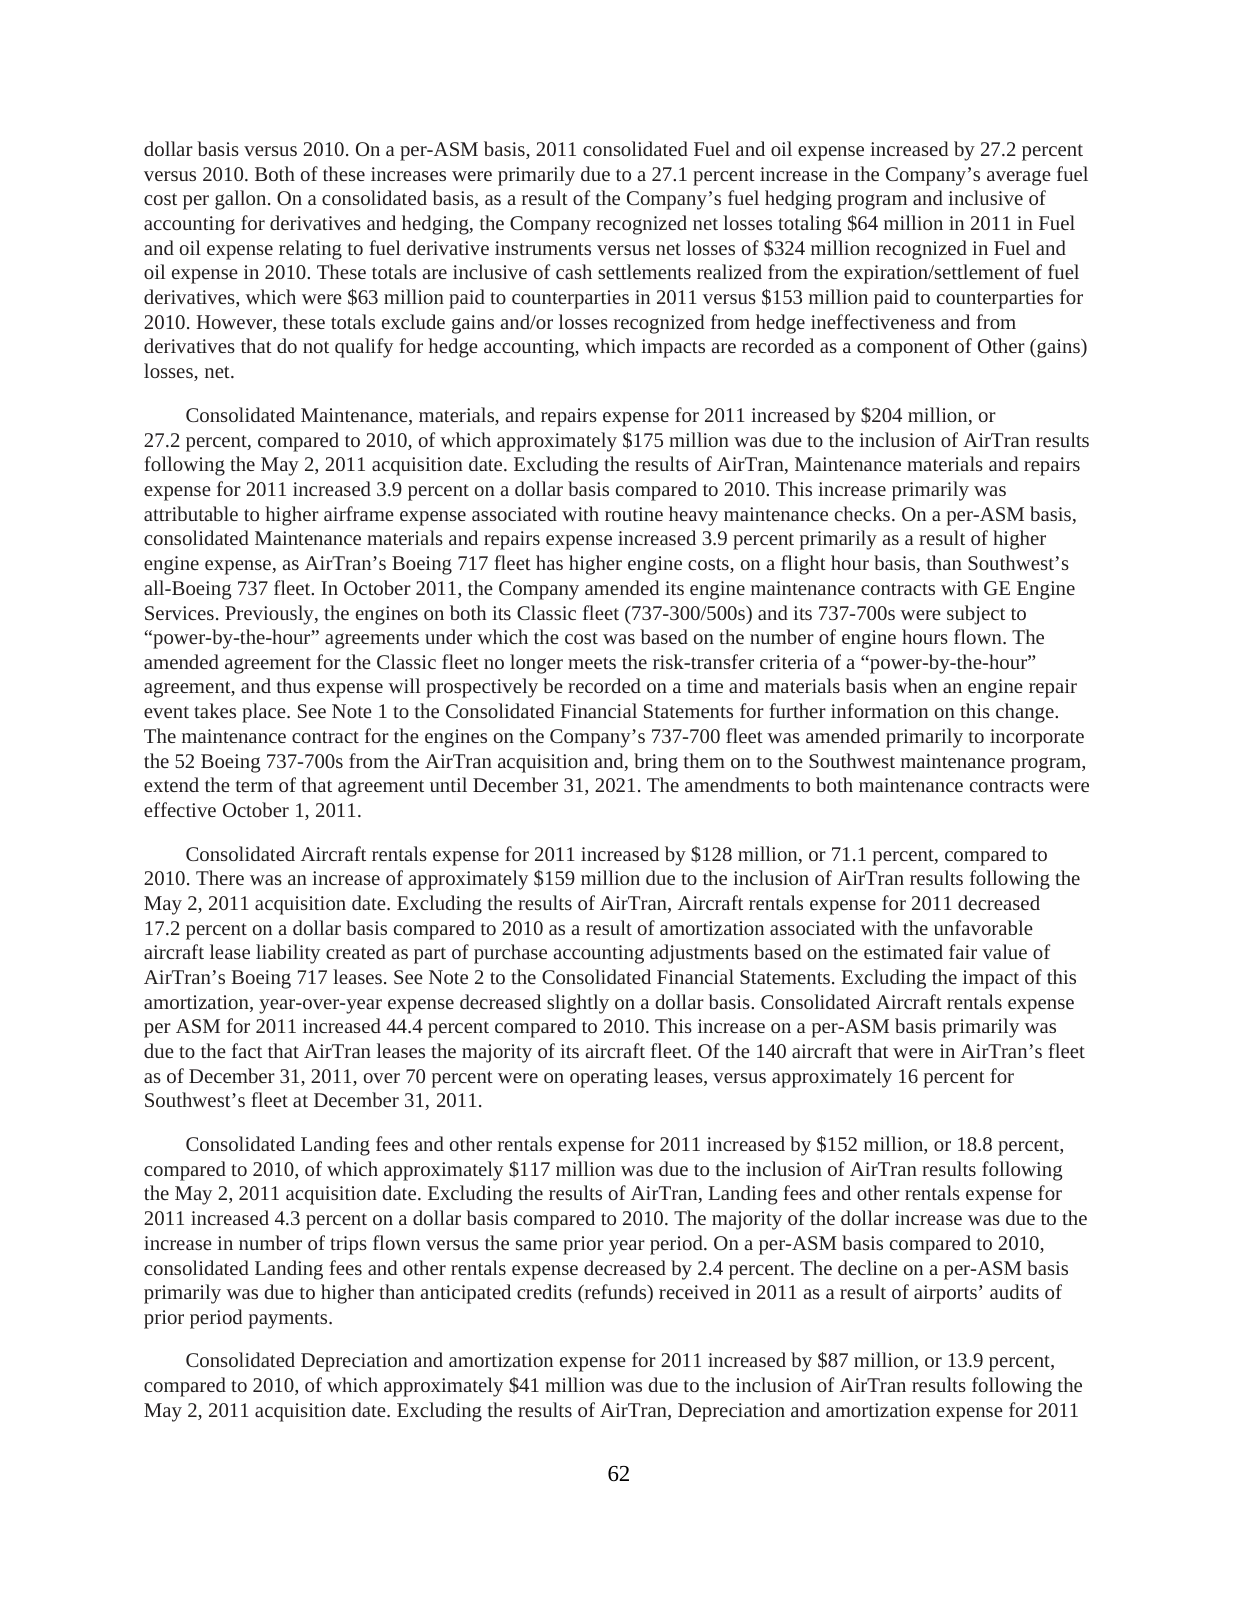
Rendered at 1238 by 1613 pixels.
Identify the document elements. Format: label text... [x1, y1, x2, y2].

text dollar basis versus 2010. On a per-ASM basis, 2011 consolidated Fuel and oil expense increased by 27.2 percent versus 2010. Both of these increases were primarily due to a 27.1 percent increase in the Company’s average fuel cost per gallon. On a consolidated basis, as a result of the Company’s fuel hedging program and inclusive of accounting for derivatives and hedging, the Company recognized net losses totaling $64 million in 2011 in Fuel and oil expense relating to fuel derivative instruments versus net losses of $324 million recognized in Fuel and oil expense in 2010. These totals are inclusive of cash settlements realized from the expiration/settlement of fuel derivatives, which were $63 million paid to counterparties in 2011 versus $153 million paid to counterparties for 2010. However, these totals exclude gains and/or losses recognized from hedge ineffectiveness and from derivatives that do not qualify for hedge accounting, which impacts are recorded as a component of Other (gains) losses, net. [144, 137, 1091, 383]
text 27.2 percent, compared to 2010, of which approximately $175 million was due to the inclusion of AirTran results following the May 2, 2011 acquisition date. Excluding the results of AirTran, Maintenance materials and repairs expense for 2011 increased 3.9 percent on a dollar basis compared to 2010. This increase primarily was attributable to higher airframe expense associated with routine heavy maintenance checks. On a per-ASM basis, consolidated Maintenance materials and repairs expense increased 3.9 percent primarily as a result of higher engine expense, as AirTran’s Boeing 717 fleet has higher engine costs, on a flight hour basis, than Southwest’s all-Boeing 737 fleet. In October 2011, the Company amended its engine maintenance contracts with GE Engine Services. Previously, the engines on both its Classic fleet (737-300/500s) and its 737-700s were subject to “power-by-the-hour” agreements under which the cost was based on the number of engine hours flown. The amended agreement for the Classic fleet no longer meets the risk-transfer criteria of a “power-by-the-hour” agreement, and thus expense will prospectively be recorded on a time and materials basis when an engine repair event takes place. See Note 1 to the Consolidated Financial Statements for further information on this change. The maintenance contract for the engines on the Company’s 737-700 fleet was amended primarily to incorporate the 52 Boeing 737-700s from the AirTran acquisition and, bring them on to the Southwest maintenance program, extend the term of that agreement until December 31, 2021. The amendments to both maintenance contracts were effective October 1, 2011. [144, 428, 1092, 822]
text Consolidated Depreciation and amortization expense for 2011 increased by $87 million, or 13.9 percent, compared to 2010, of which approximately $41 million was due to the inclusion of AirTran results following the May 2, 2011 acquisition date. Excluding the results of AirTran, Depreciation and amortization expense for 2011 [144, 1348, 1086, 1422]
text Consolidated Landing fees and other rentals expense for 2011 increased by $152 million, or 18.8 percent, compared to 2010, of which approximately $117 million was due to the inclusion of AirTran results following the May 2, 2011 acquisition date. Excluding the results of AirTran, Landing fees and other rentals expense for 2011 increased 4.3 percent on a dollar basis compared to 2010. The majority of the dollar increase was due to the increase in number of trips flown versus the same prior year period. On a per-ASM basis compared to 2010, consolidated Landing fees and other rentals expense decreased by 2.4 percent. The decline on a per-ASM basis primarily was due to higher than anticipated credits (refunds) received in 2011 as a result of airports’ audits of prior period payments. [144, 1132, 1090, 1329]
text Consolidated Aircraft rentals expense for 2011 increased by $128 million, or 71.1 percent, compared to 2010. There was an increase of approximately $159 million due to the inclusion of AirTran results following the May 2, 2011 acquisition date. Excluding the results of AirTran, Aircraft rentals expense for 2011 decreased [144, 841, 1083, 915]
text 17.2 percent on a dollar basis compared to 2010 as a result of amortization associated with the unfavorable aircraft lease liability created as part of purchase accounting adjustments based on the estimated fair value of AirTran’s Boeing 717 leases. See Note 2 to the Consolidated Financial Statements. Excluding the impact of this amortization, year-over-year expense decreased slightly on a dollar basis. Consolidated Aircraft rentals expense per ASM for 2011 increased 44.4 percent compared to 2010. This increase on a per-ASM basis primarily was due to the fact that AirTran leases the majority of its aircraft fleet. Of the 140 aircraft that were in AirTran’s fleet as of December 31, 2011, over 70 percent were on operating leases, versus approximately 16 percent for Southwest’s fleet at December 31, 2011. [144, 916, 1088, 1112]
text Consolidated Maintenance, materials, and repairs expense for 2011 increased by $204 million, or [185, 402, 1104, 427]
